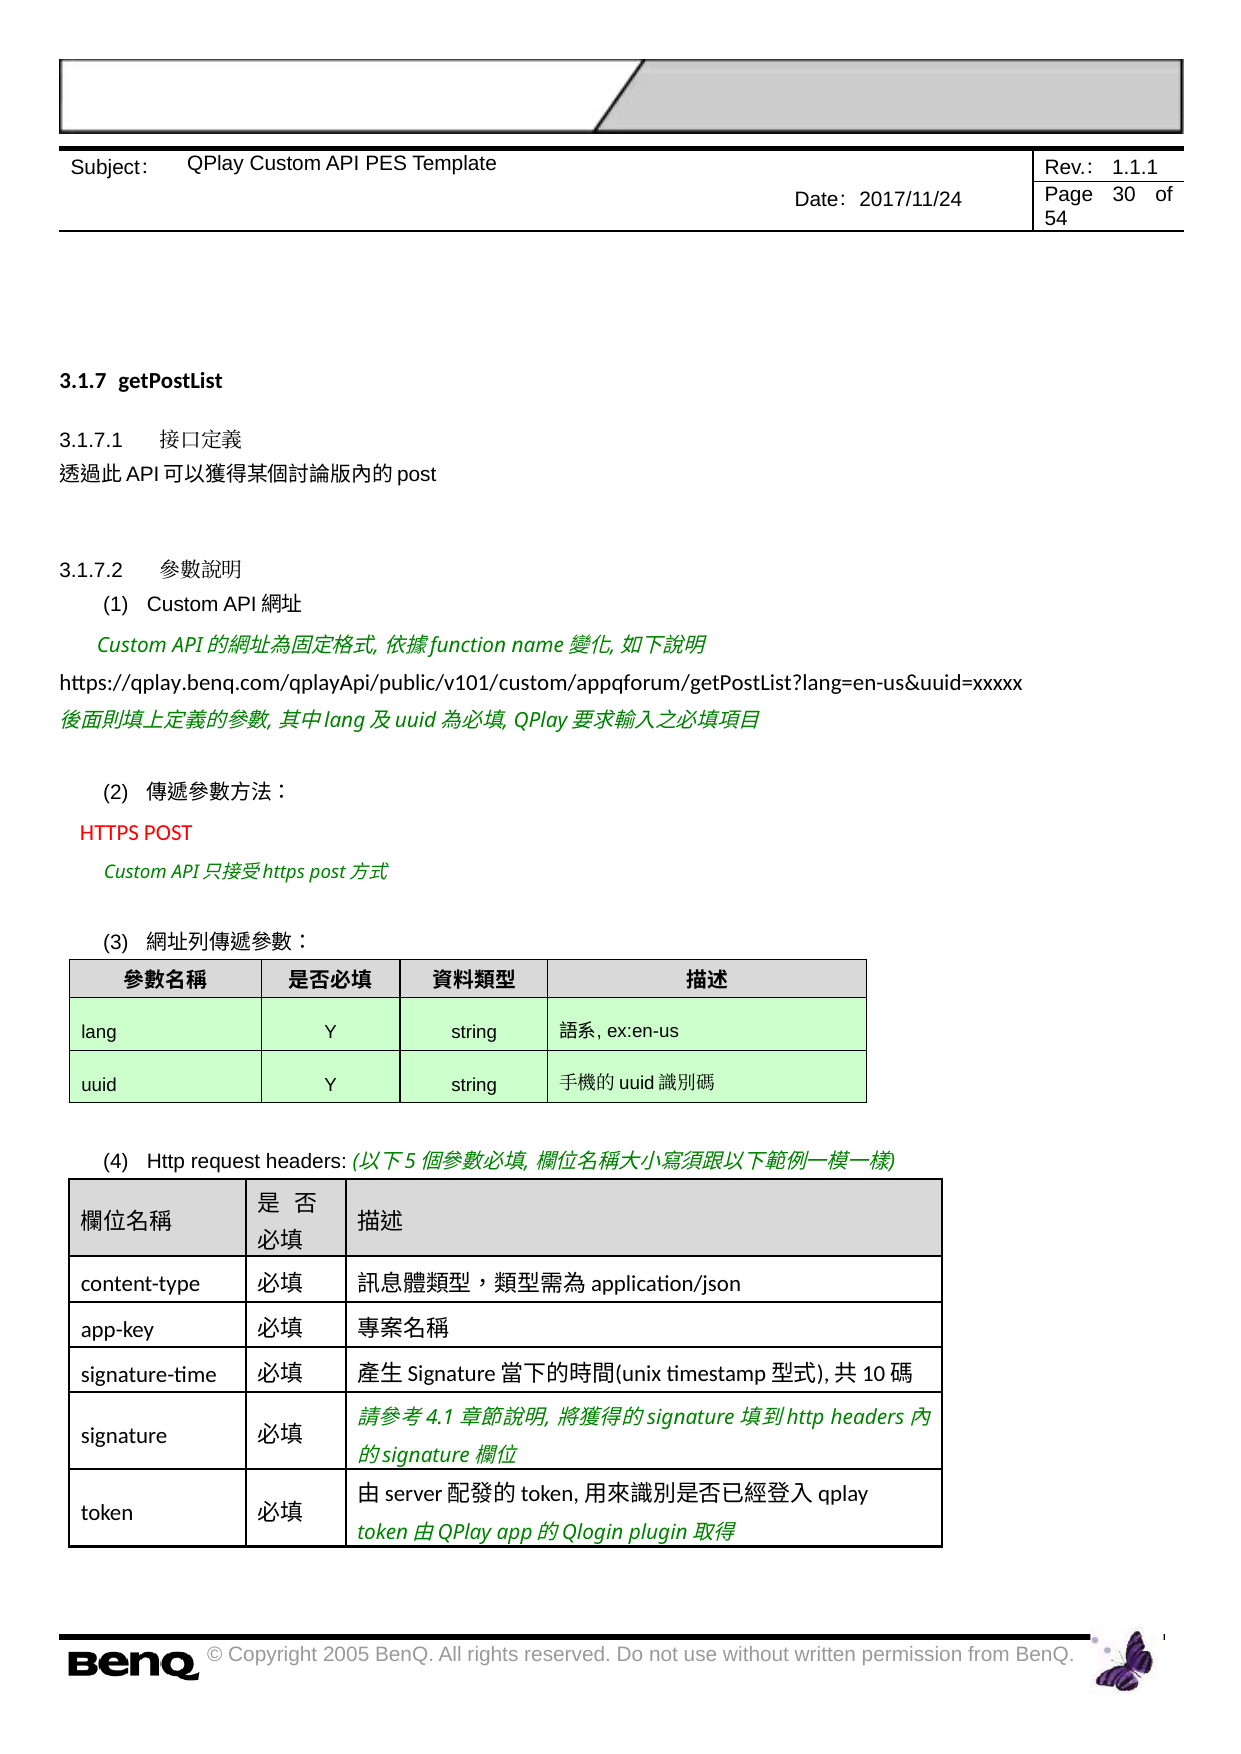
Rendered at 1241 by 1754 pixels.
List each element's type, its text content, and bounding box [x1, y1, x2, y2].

table_header 是否必填 [247, 1180, 345, 1255]
table_cell content-type [70, 1257, 245, 1301]
table_cell 必填 [247, 1257, 345, 1301]
text Custom API的網址為固定格式, 依據function name變化, 如下說明 [97, 621, 1181, 659]
table_cell 必填 [247, 1303, 345, 1346]
table_header 是否必填 [262, 960, 399, 997]
table_cell signature-time [70, 1348, 245, 1391]
picture [59, 59, 1184, 134]
table_cell token [70, 1470, 245, 1545]
table_cell 語系, ex:en-us [548, 998, 866, 1050]
text 後面則填上定義的參數, 其中lang及uuid為必填, QPlay要求輸入之必填項目 [59, 696, 1181, 734]
table_header 參數名稱 [70, 960, 261, 997]
list 網址列傳遞參數： [103, 921, 1181, 959]
table_cell uuid [70, 1051, 261, 1102]
table_header 欄位名稱 [70, 1180, 245, 1255]
list 傳遞參數方法： [103, 771, 1181, 809]
table_cell 專案名稱 [347, 1303, 941, 1346]
table_cell 必填 [247, 1348, 345, 1391]
list Custom API網址 [103, 584, 1181, 621]
table_cell 手機的uuid識別碼 [548, 1051, 866, 1102]
subtitle 參數說明 [59, 554, 1181, 584]
subtitle getPostList [59, 361, 1181, 399]
text HTTPS POST [59, 809, 1181, 846]
table_cell 必填 [247, 1470, 345, 1545]
table_cell signature [70, 1393, 245, 1468]
table_cell 由server配發的token, 用來識別是否已經登入qplay token由QPlay app的Qlogin plugin取得 [347, 1470, 941, 1545]
table_header 資料類型 [401, 960, 547, 997]
subtitle 接口定義 [59, 424, 1181, 454]
table_cell string [401, 998, 547, 1050]
table_cell app-key [70, 1303, 245, 1346]
table_header 描述 [548, 960, 866, 997]
table_cell Y [262, 998, 399, 1050]
table_cell lang [70, 998, 261, 1050]
table_cell 訊息體類型，類型需為application/json [347, 1257, 941, 1301]
table_cell 必填 [247, 1393, 345, 1468]
table_cell 產生Signature當下的時間(unix timestamp型式), 共10碼 [347, 1348, 941, 1391]
table_cell 請參考4.1章節說明, 將獲得的signature填到http headers內的signature欄位 [347, 1393, 941, 1468]
text https://qplay.benq.com/qplayApi/public/v101/custom/appqforum/getPostList?lang=en-us&uuid=xxxxx [59, 659, 1181, 696]
text 透過此API可以獲得某個討論版內的post [59, 454, 1181, 491]
table_cell string [401, 1051, 547, 1102]
text Custom API只接受https post方式 [103, 846, 1181, 884]
table_header 描述 [347, 1180, 941, 1255]
list Http request headers: (以下5個參數必填, 欄位名稱大小寫須跟以下範例一模一樣) [103, 1141, 1181, 1178]
table_cell Y [262, 1051, 399, 1102]
